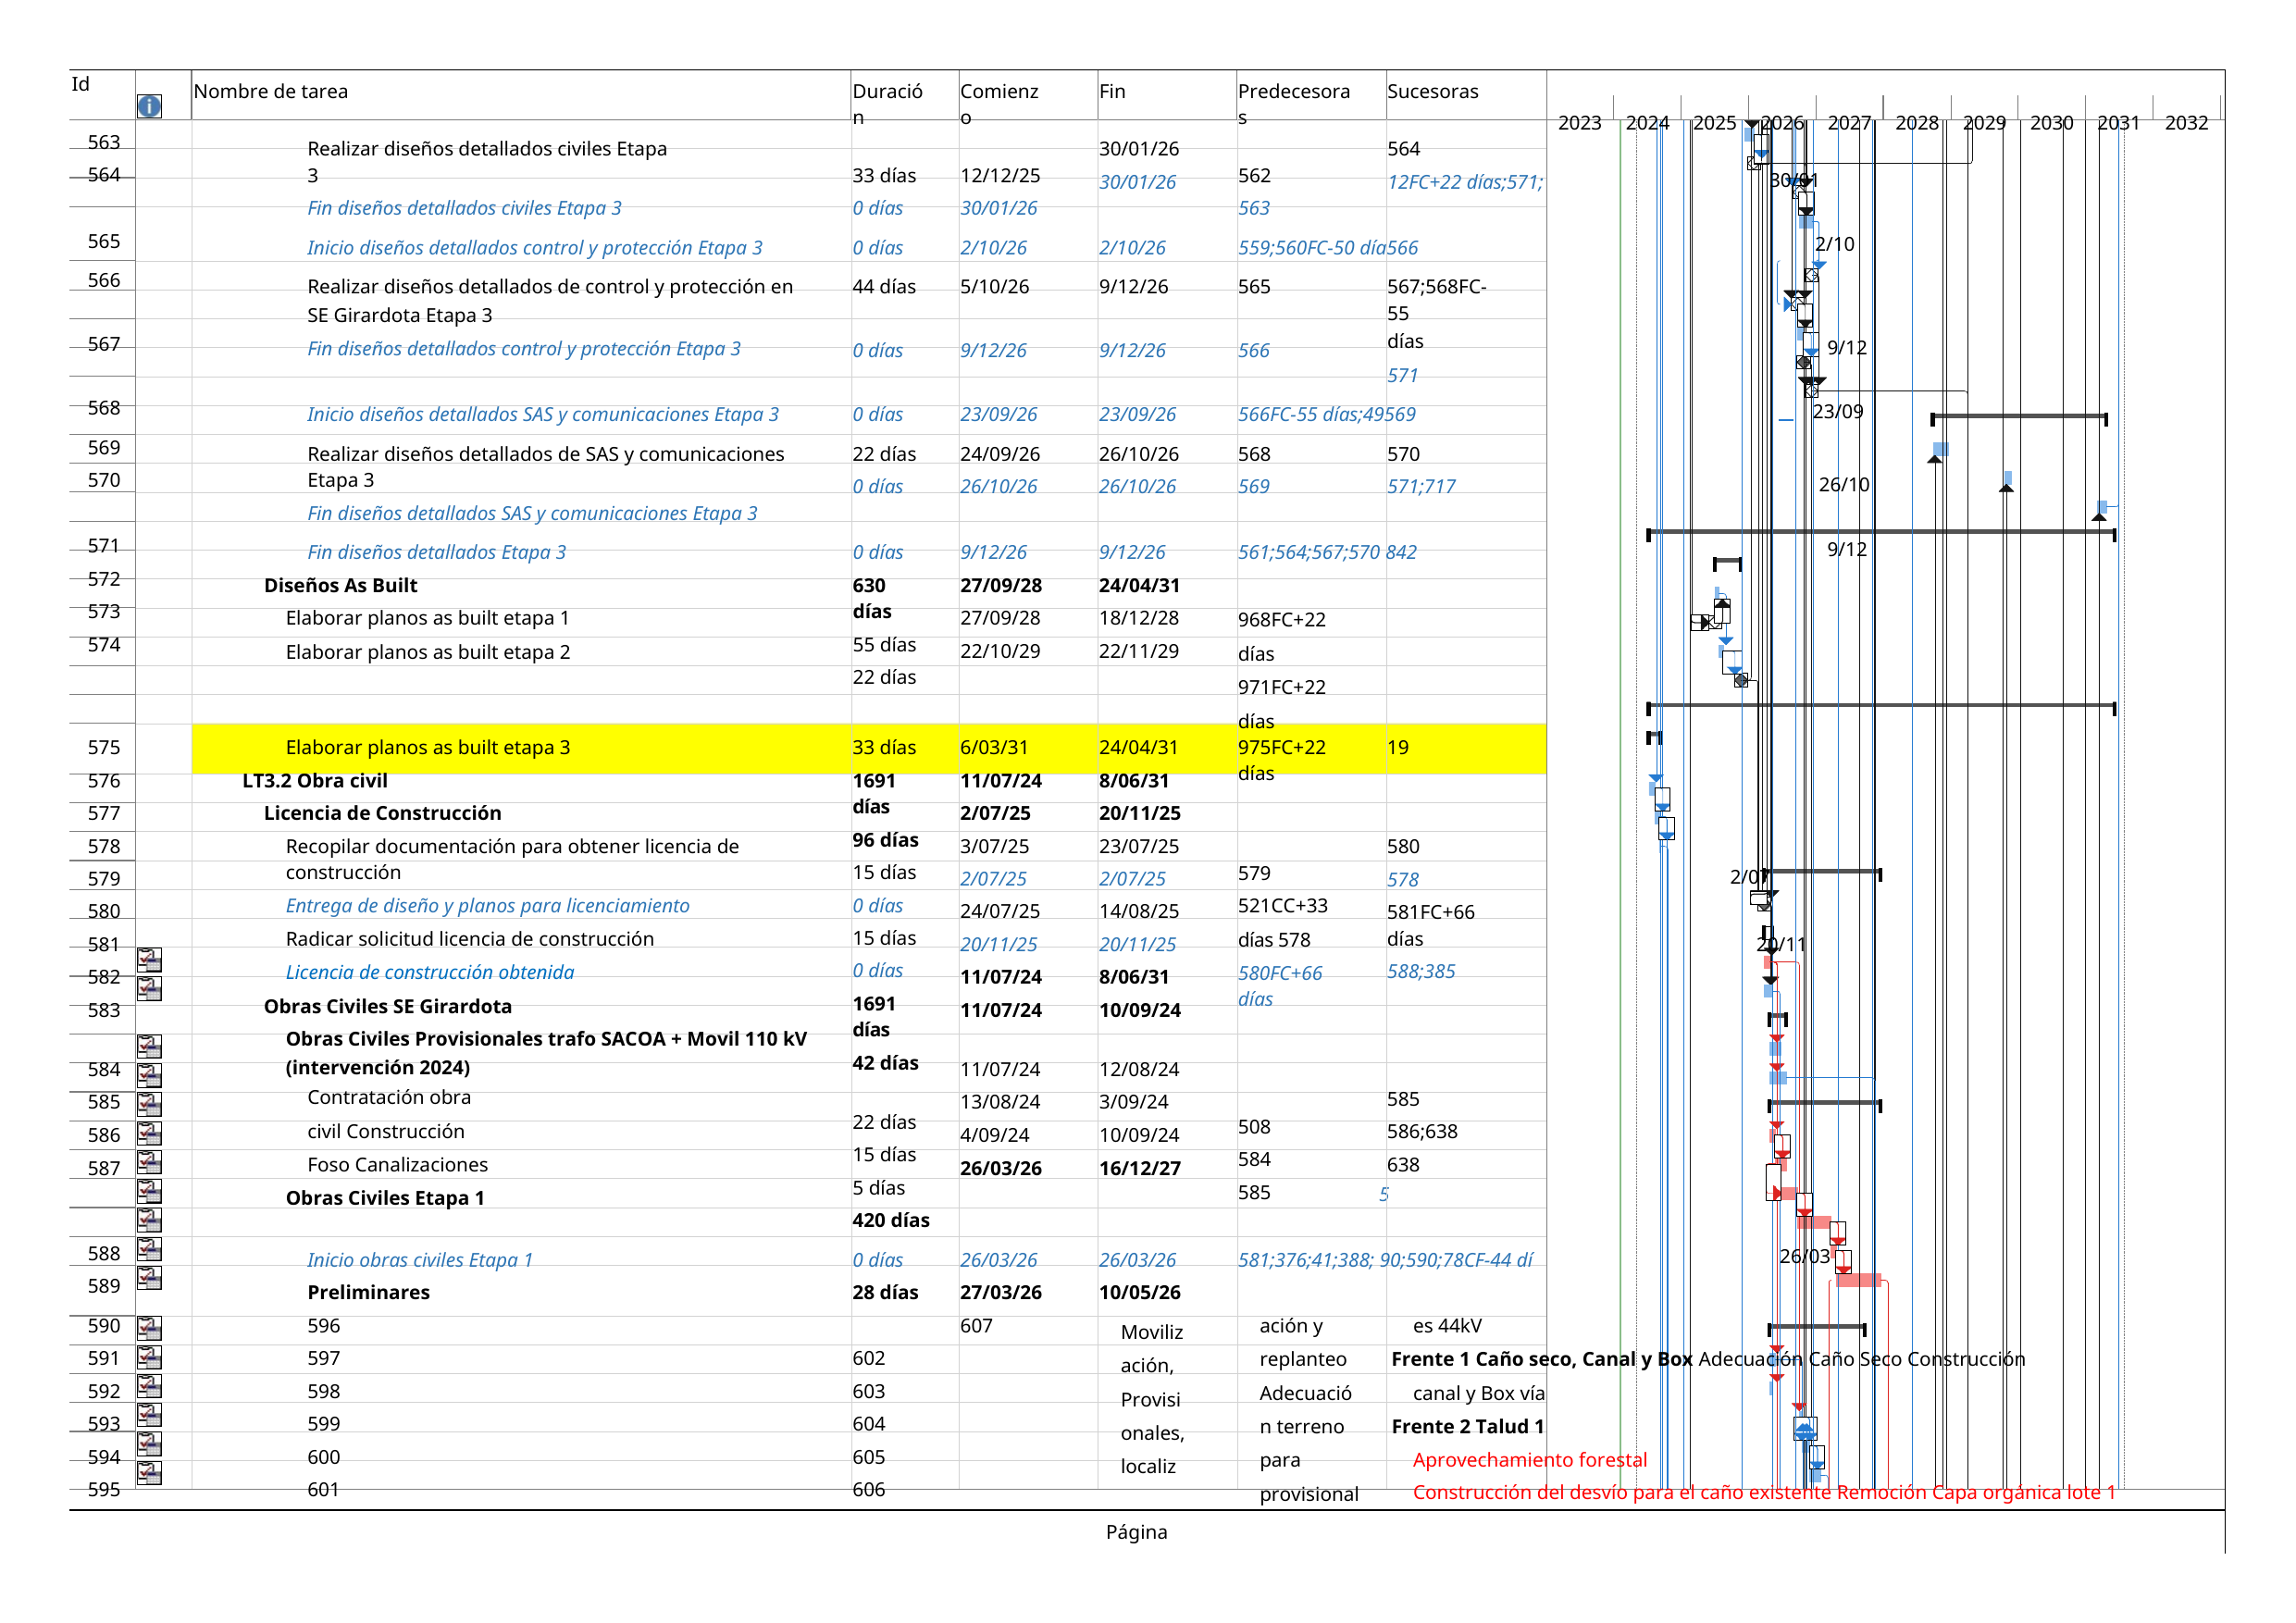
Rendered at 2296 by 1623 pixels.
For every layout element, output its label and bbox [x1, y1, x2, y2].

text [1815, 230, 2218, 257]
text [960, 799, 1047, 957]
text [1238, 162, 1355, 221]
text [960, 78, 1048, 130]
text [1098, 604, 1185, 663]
picture [138, 1375, 161, 1397]
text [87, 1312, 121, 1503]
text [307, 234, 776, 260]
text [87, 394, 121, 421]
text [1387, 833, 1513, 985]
picture [138, 977, 161, 1000]
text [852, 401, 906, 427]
picture [1723, 651, 1742, 674]
picture [138, 1432, 161, 1456]
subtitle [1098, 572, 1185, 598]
picture [138, 1151, 161, 1173]
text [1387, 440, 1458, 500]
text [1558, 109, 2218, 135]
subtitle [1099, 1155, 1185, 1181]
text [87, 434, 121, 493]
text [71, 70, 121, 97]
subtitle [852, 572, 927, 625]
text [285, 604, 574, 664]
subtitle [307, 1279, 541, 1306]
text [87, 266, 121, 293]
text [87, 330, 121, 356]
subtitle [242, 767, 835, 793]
picture [1836, 1270, 1851, 1273]
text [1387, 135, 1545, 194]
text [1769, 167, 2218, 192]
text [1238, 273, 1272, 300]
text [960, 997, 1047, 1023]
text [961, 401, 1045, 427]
picture [1659, 818, 1674, 839]
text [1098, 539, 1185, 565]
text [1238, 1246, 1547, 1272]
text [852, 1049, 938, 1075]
picture [138, 95, 161, 118]
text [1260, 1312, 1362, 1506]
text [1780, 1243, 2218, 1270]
picture [1806, 270, 1813, 280]
picture [138, 1346, 161, 1369]
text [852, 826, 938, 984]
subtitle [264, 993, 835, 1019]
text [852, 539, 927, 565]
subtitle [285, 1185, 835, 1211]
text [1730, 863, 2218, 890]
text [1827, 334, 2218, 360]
picture [138, 1093, 161, 1116]
picture [138, 948, 161, 972]
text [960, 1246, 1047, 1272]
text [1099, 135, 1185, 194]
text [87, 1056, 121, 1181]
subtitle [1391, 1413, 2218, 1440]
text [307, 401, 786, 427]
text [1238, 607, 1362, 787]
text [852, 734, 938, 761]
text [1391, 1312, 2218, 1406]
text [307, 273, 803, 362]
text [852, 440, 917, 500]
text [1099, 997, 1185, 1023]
picture [1710, 619, 1718, 626]
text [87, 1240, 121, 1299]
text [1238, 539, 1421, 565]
picture [1804, 333, 1813, 356]
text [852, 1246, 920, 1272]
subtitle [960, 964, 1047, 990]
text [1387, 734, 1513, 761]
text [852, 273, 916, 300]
picture [1767, 1165, 1781, 1200]
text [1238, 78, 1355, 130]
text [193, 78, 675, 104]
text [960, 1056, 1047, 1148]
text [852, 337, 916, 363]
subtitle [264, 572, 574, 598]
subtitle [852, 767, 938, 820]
picture [138, 1180, 161, 1203]
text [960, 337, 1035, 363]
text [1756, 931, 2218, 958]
picture [1775, 1135, 1790, 1158]
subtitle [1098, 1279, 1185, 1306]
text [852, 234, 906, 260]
picture [1798, 304, 1812, 327]
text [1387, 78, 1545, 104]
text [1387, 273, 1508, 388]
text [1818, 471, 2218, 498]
picture [138, 1404, 161, 1426]
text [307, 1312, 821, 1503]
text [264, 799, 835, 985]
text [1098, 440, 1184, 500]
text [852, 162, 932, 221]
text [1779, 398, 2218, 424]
picture [138, 1064, 161, 1087]
picture [1752, 159, 1756, 167]
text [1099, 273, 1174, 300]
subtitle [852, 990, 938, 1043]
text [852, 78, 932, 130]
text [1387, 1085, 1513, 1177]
picture [138, 1462, 161, 1484]
picture [1751, 892, 1767, 904]
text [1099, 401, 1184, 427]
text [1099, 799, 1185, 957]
picture [138, 1238, 161, 1260]
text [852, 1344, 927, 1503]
picture [1755, 135, 1767, 163]
picture [138, 1208, 161, 1232]
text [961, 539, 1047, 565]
picture [1736, 675, 1742, 685]
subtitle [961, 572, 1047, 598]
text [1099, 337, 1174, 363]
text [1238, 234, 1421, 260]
picture [138, 1122, 161, 1145]
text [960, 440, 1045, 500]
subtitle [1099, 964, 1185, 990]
picture [1799, 192, 1813, 215]
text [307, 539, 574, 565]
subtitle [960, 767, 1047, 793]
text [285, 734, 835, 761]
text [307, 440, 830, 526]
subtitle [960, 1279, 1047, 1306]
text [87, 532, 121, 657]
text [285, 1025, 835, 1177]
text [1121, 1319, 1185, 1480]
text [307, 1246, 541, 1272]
picture [1806, 387, 1811, 395]
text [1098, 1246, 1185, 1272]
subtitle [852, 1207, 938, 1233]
picture [138, 1317, 161, 1340]
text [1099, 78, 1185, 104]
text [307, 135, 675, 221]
picture [1656, 788, 1669, 811]
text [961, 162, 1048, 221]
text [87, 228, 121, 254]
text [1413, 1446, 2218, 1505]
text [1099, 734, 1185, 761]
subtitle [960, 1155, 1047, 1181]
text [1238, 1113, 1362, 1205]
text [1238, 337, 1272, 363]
picture [1692, 615, 1708, 630]
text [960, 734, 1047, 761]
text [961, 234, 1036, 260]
picture [1715, 600, 1730, 623]
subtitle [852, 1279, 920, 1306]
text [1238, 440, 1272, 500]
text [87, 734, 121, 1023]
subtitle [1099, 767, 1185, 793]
picture [1814, 333, 1818, 356]
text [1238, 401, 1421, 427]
picture [1831, 1222, 1845, 1243]
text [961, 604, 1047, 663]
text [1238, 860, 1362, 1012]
picture [1799, 357, 1804, 366]
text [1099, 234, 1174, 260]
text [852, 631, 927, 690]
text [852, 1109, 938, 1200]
picture [138, 1035, 161, 1058]
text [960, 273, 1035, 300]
picture [1797, 1194, 1812, 1216]
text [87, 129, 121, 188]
picture [1796, 299, 1802, 308]
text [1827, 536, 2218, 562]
picture [138, 1267, 161, 1289]
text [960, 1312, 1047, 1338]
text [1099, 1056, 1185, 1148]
